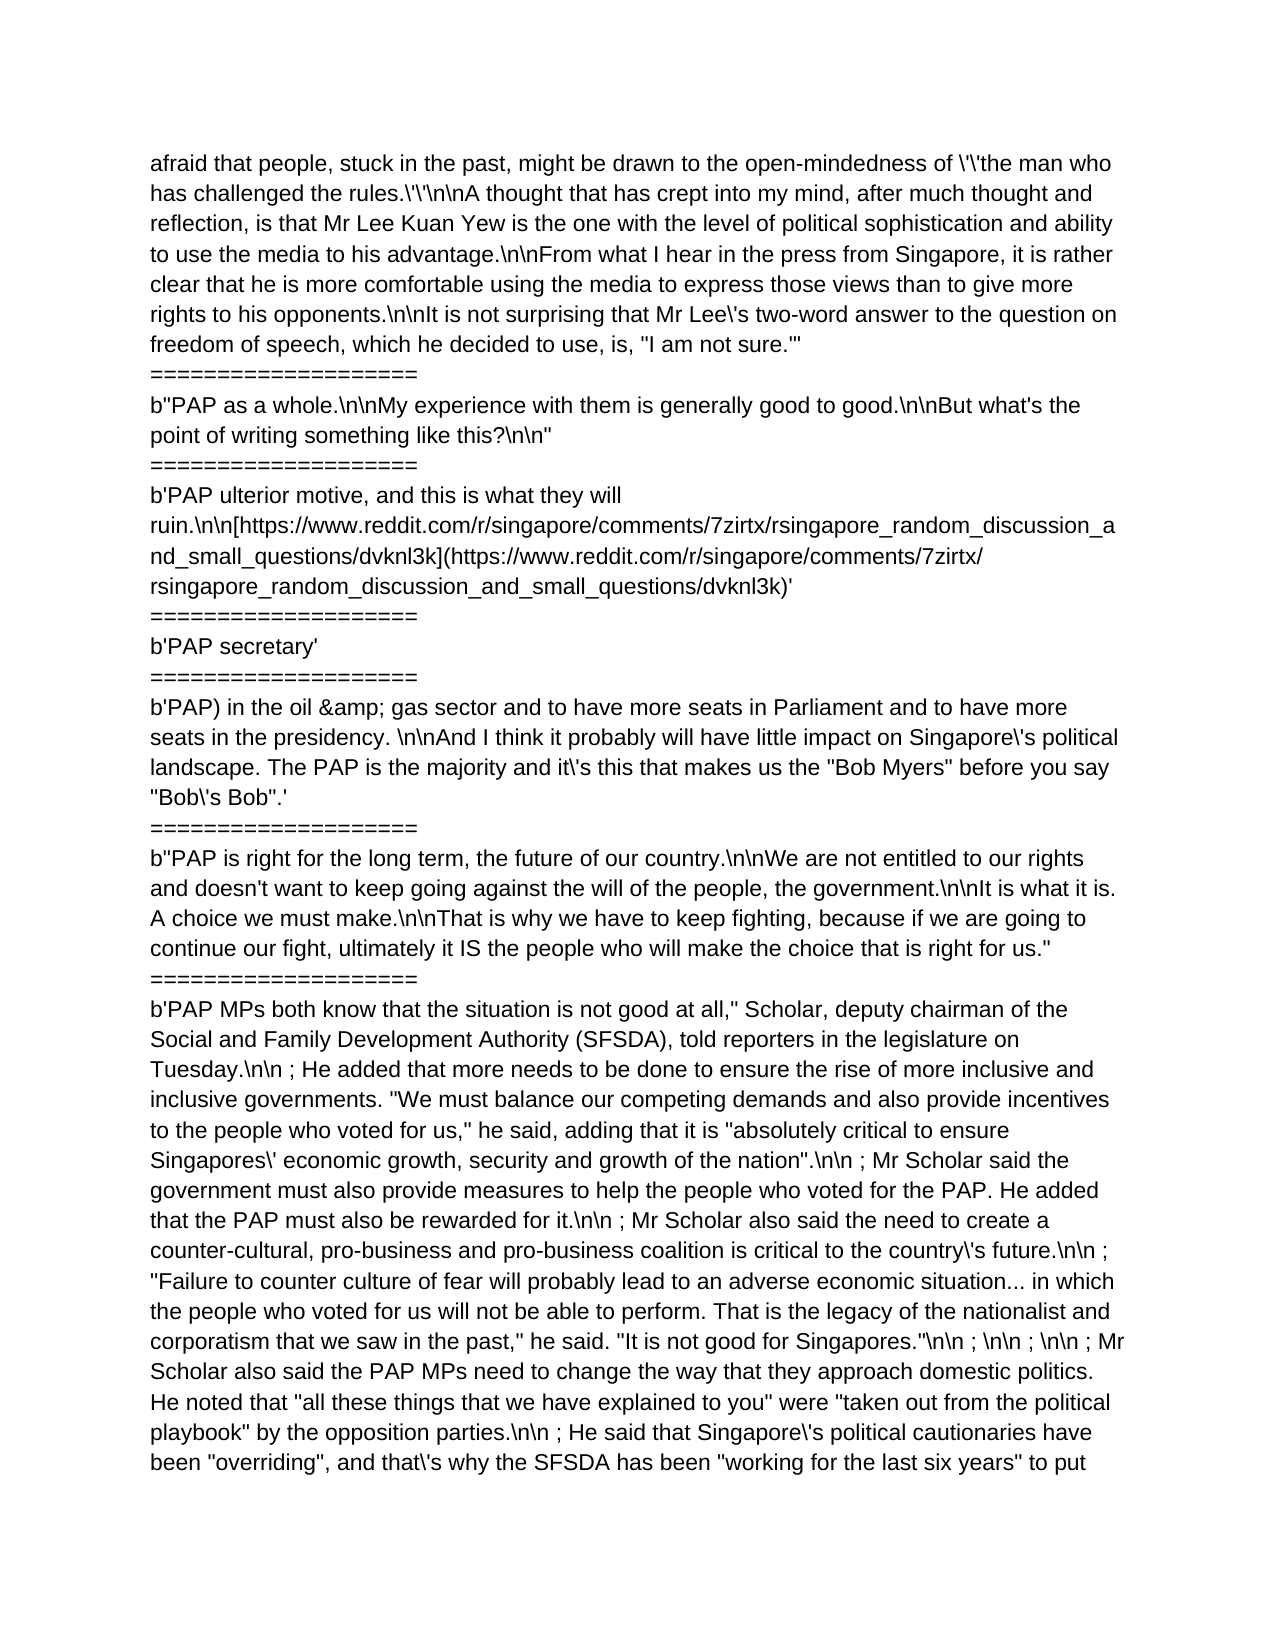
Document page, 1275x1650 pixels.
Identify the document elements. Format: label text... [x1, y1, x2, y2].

text ==================== [150, 452, 1125, 478]
text b'PAP ulterior motive, and this is what they will ruin.\n\n[https://www.reddit.com/r/singapore/comments/7zirtx/rsingapore_random_discussion_and_small_questions/dvknl3k](https://www.reddit.com/r/singapore/comments/7zirtx/rsingapore_random_discussion_and_small_questions/dvknl3k)' [150, 482, 1125, 599]
text b'PAP secretary' [150, 633, 1125, 660]
text ==================== [150, 966, 1125, 992]
text b"PAP is right for the long term, the future of our country.\n\nWe are not entitled to our rights and doesn't want to keep going against the will of the people, the government.\n\nIt is what it is. A choice we must make.\n\nThat is why we have to keep fighting, because if we are going to continue our fight, ultimately it IS the people who will make the choice that is right for us." [150, 845, 1125, 962]
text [150, 996, 1125, 1475]
text ==================== [150, 814, 1125, 841]
text ==================== [150, 361, 1125, 388]
text ==================== [150, 603, 1125, 629]
text ==================== [150, 663, 1125, 690]
text b"PAP as a whole.\n\nMy experience with them is generally good to good.\n\nBut what's the point of writing something like this?\n\n" [150, 392, 1125, 448]
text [150, 150, 1125, 358]
text b'PAP) in the oil &amp; gas sector and to have more seats in Parliament and to have more seats in the presidency. \n\nAnd I think it probably will have little impact on Singapore\'s political landscape. The PAP is the majority and it\'s this that makes us the "Bob Myers" before you say "Bob\'s Bob".' [150, 694, 1125, 811]
